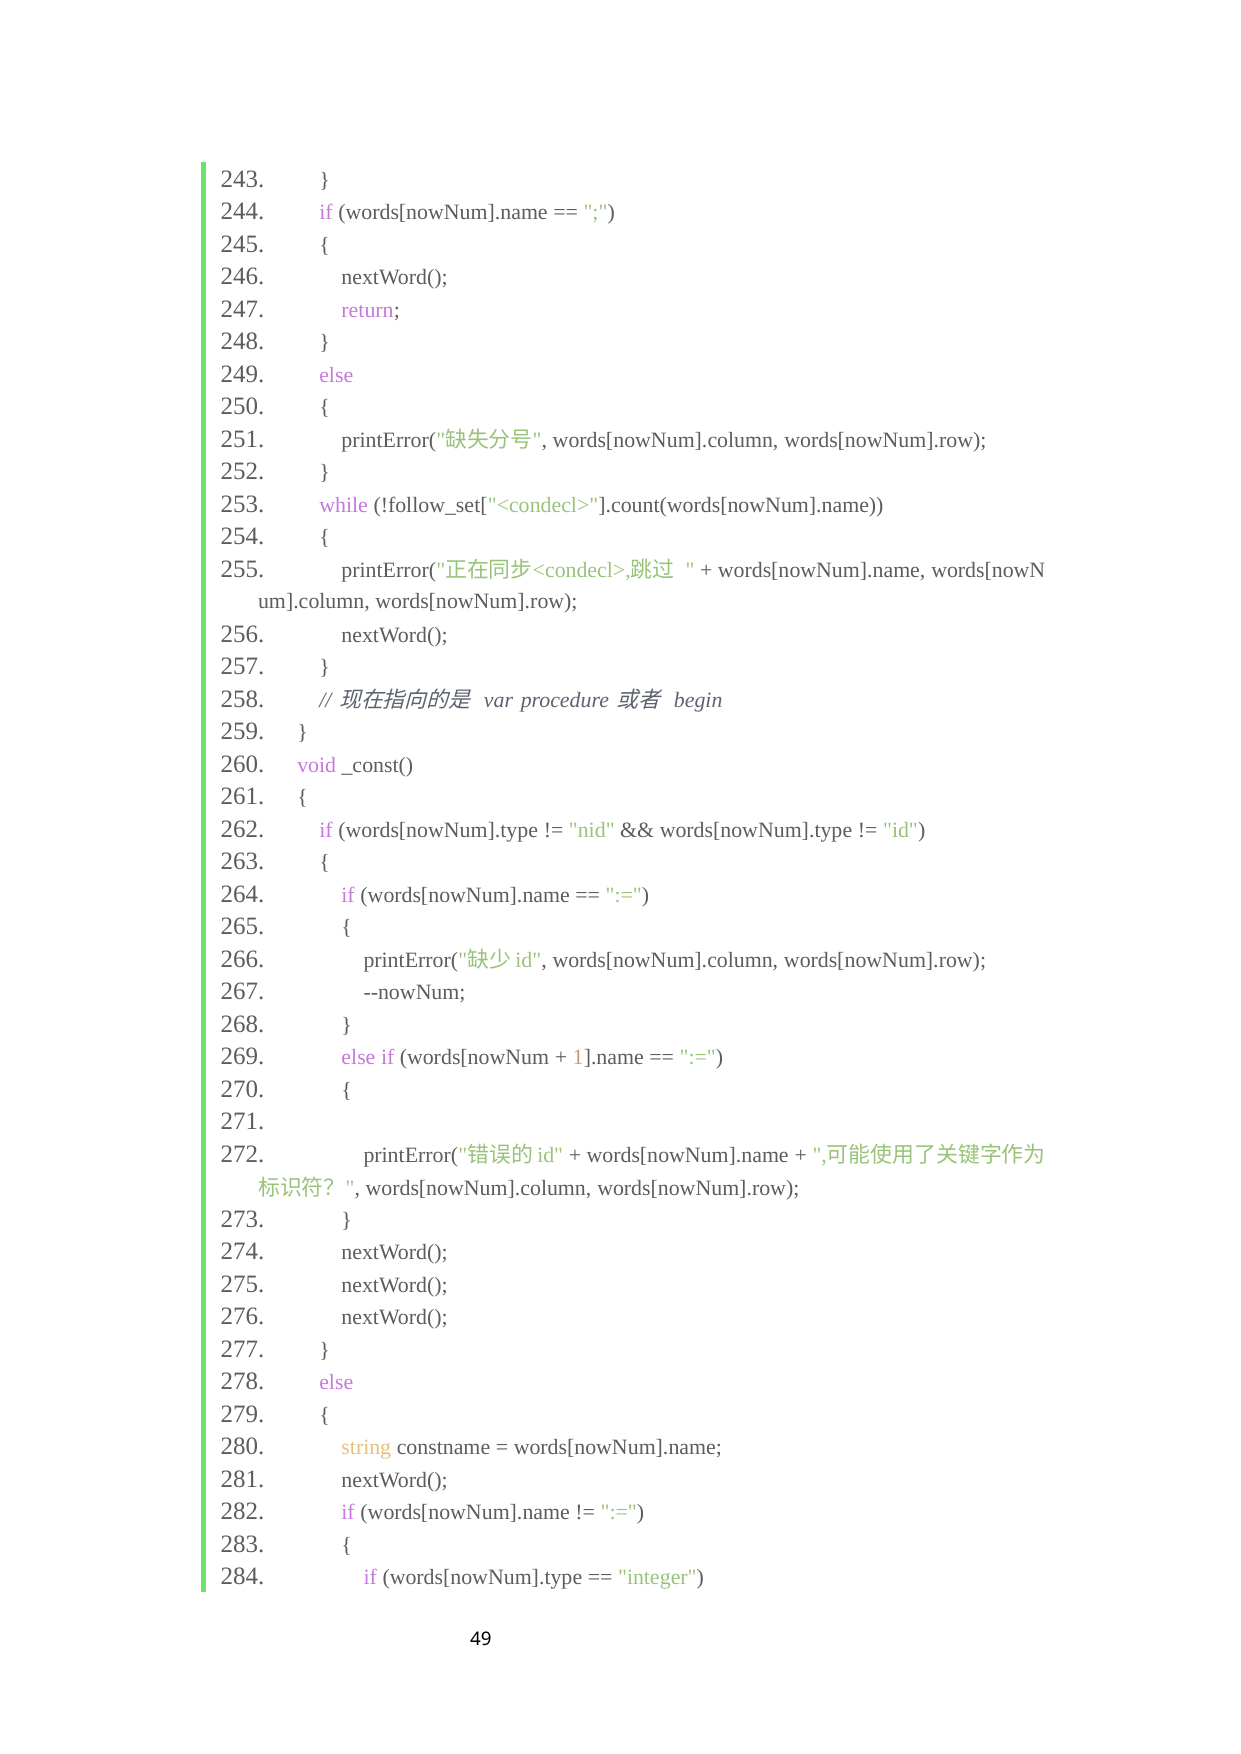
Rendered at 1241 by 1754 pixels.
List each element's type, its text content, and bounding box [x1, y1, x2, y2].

list nextWord(); [206, 617, 1053, 649]
list } [206, 162, 1053, 194]
list return; [206, 292, 1053, 324]
list else [206, 1364, 1053, 1397]
list printError("正在同步<condecl>,跳过 " + words[nowNum].name, words[nowNum].column, words[nowNum].row); [206, 552, 1053, 617]
list string constname = words[nowNum].name; [206, 1429, 1053, 1462]
list { [206, 389, 1053, 422]
list if (words[nowNum].type != "nid" && words[nowNum].type != "id") [206, 812, 1053, 844]
list while (!follow_set["<condecl>"].count(words[nowNum].name)) [206, 487, 1053, 519]
list { [206, 909, 1053, 942]
list if (words[nowNum].name == ";") [206, 194, 1053, 227]
list // 现在指向的是 var procedure 或者 begin [206, 682, 1053, 714]
list nextWord(); [206, 259, 1053, 292]
list if (words[nowNum].type == "integer") [206, 1559, 1053, 1592]
list } [206, 1007, 1053, 1039]
list printError("缺失分号", words[nowNum].column, words[nowNum].row); [206, 422, 1053, 454]
list if (words[nowNum].name == ":=") [206, 877, 1053, 909]
list nextWord(); [206, 1462, 1053, 1494]
list nextWord(); [206, 1299, 1053, 1332]
list nextWord(); [206, 1234, 1053, 1267]
list printError("缺少id", words[nowNum].column, words[nowNum].row); [206, 942, 1053, 974]
list } [206, 324, 1053, 357]
list } [206, 1332, 1053, 1364]
list } [206, 649, 1053, 682]
list if (words[nowNum].name != ":=") [206, 1494, 1053, 1527]
list { [206, 844, 1053, 877]
list { [206, 519, 1053, 552]
list void _const() [206, 747, 1053, 779]
list else if (words[nowNum + 1].name == ":=") [206, 1039, 1053, 1072]
list } [206, 714, 1053, 747]
list { [206, 1072, 1053, 1104]
list nextWord(); [206, 1267, 1053, 1299]
list printError("错误的id" + words[nowNum].name + ",可能使用了关键字作为标识符？", words[nowNum].column, words[nowNum].row); [206, 1137, 1053, 1202]
list { [206, 227, 1053, 259]
list } [206, 1202, 1053, 1234]
list { [206, 1527, 1053, 1559]
list { [206, 1397, 1053, 1429]
list { [206, 779, 1053, 812]
list --nowNum; [206, 974, 1053, 1007]
list else [206, 357, 1053, 389]
list } [206, 454, 1053, 487]
